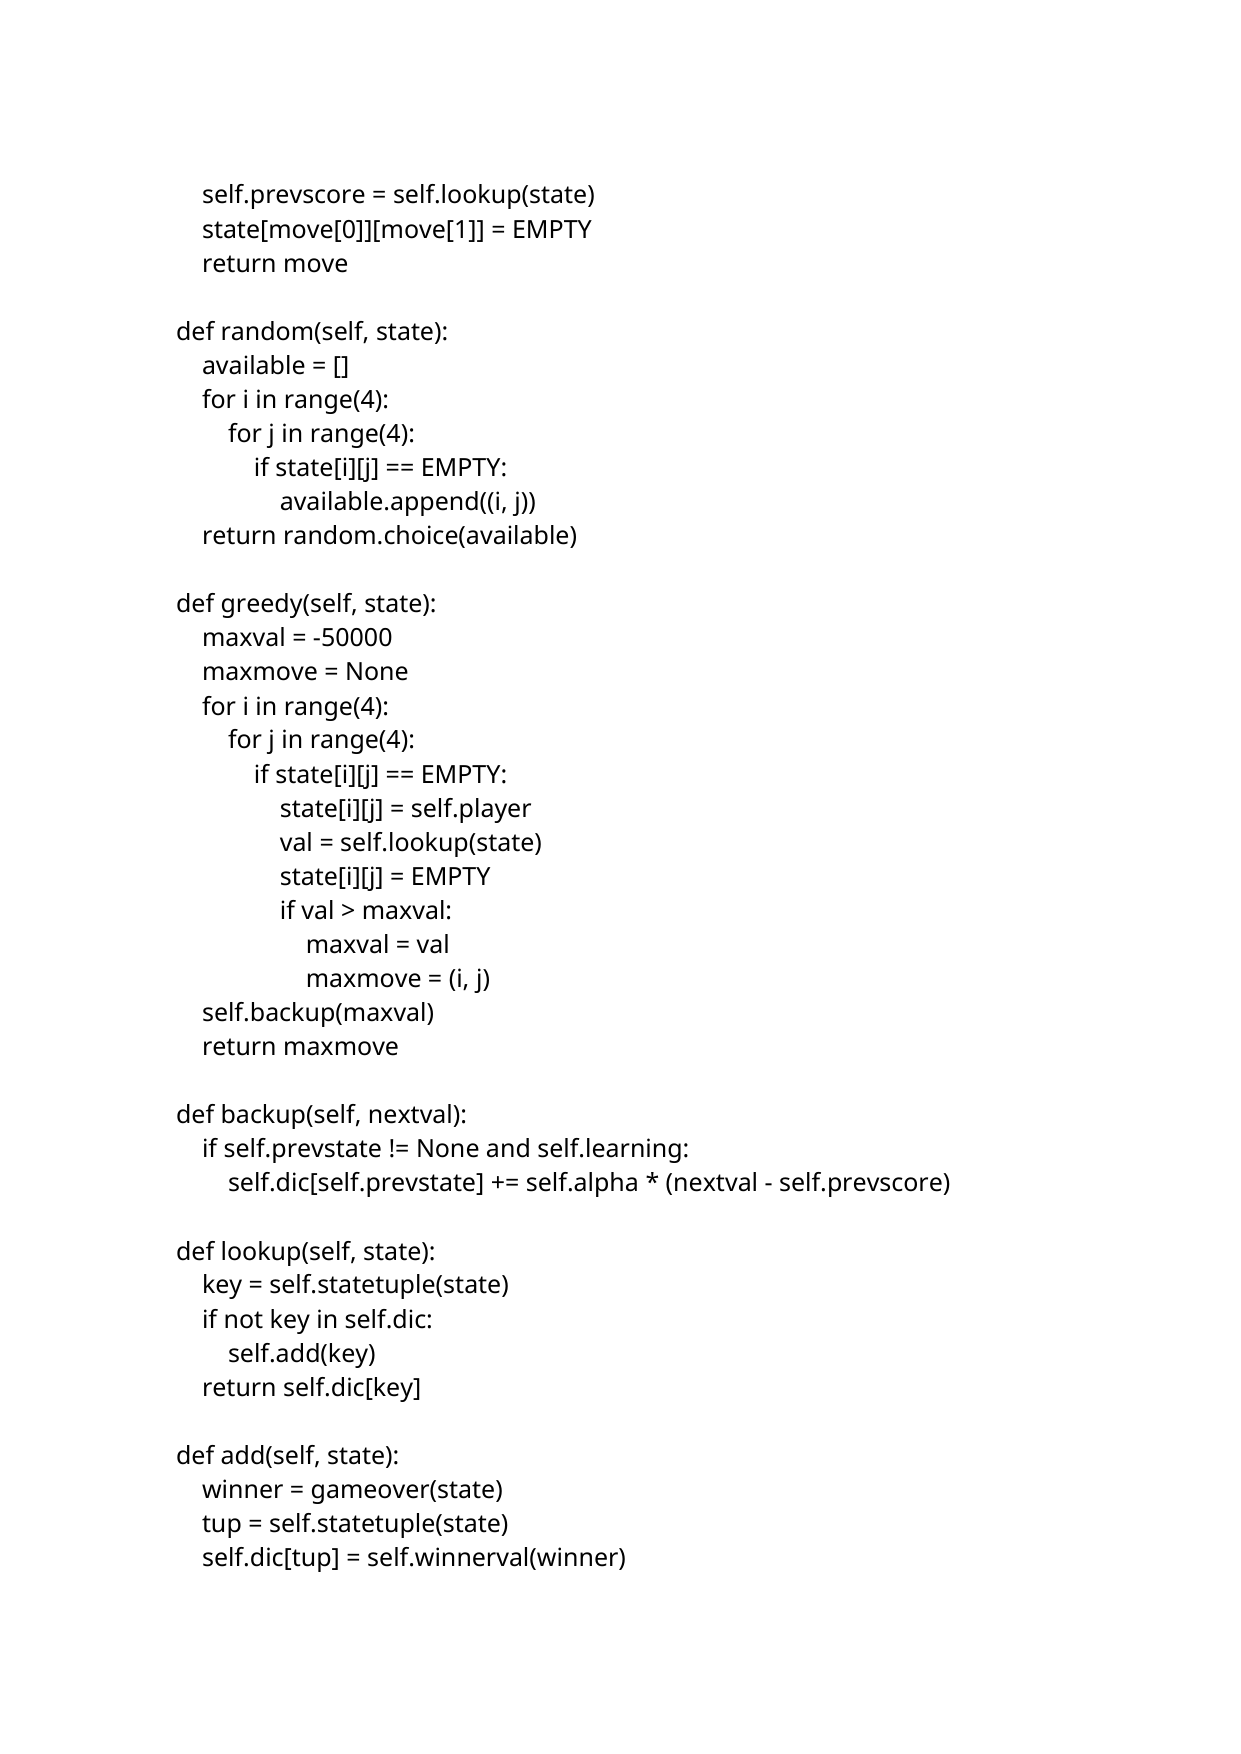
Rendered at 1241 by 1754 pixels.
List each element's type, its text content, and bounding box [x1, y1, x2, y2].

text maxval = -50000 [150, 620, 1090, 654]
text available.append((i, j)) [150, 484, 1090, 518]
text if self.prevstate != None and self.learning: [150, 1131, 1090, 1165]
text if state[i][j] == EMPTY: [150, 450, 1090, 484]
text if val > maxval: [150, 892, 1090, 927]
text for i in range(4): [150, 688, 1090, 722]
text return maxmove [150, 1029, 1090, 1063]
text def add(self, state): [150, 1437, 1090, 1472]
text self.add(key) [150, 1335, 1090, 1369]
text maxval = val [150, 927, 1090, 961]
text maxmove = (i, j) [150, 961, 1090, 995]
text def lookup(self, state): [150, 1233, 1090, 1267]
text self.dic[tup] = self.winnerval(winner) [150, 1540, 1090, 1574]
text winner = gameover(state) [150, 1472, 1090, 1506]
text def backup(self, nextval): [150, 1097, 1090, 1131]
text tup = self.statetuple(state) [150, 1506, 1090, 1540]
text available = [] [150, 347, 1090, 382]
text for i in range(4): [150, 382, 1090, 416]
text return move [150, 245, 1090, 279]
text return random.choice(available) [150, 518, 1090, 552]
text def random(self, state): [150, 313, 1090, 347]
text state[i][j] = EMPTY [150, 858, 1090, 892]
text maxmove = None [150, 654, 1090, 688]
text if not key in self.dic: [150, 1301, 1090, 1335]
text self.prevscore = self.lookup(state) [150, 177, 1090, 211]
text state[move[0]][move[1]] = EMPTY [150, 211, 1090, 245]
text key = self.statetuple(state) [150, 1267, 1090, 1301]
text for j in range(4): [150, 416, 1090, 450]
text self.backup(maxval) [150, 995, 1090, 1029]
text if state[i][j] == EMPTY: [150, 756, 1090, 790]
text def greedy(self, state): [150, 586, 1090, 620]
text self.dic[self.prevstate] += self.alpha * (nextval - self.prevscore) [150, 1165, 1090, 1199]
text state[i][j] = self.player [150, 790, 1090, 824]
text val = self.lookup(state) [150, 824, 1090, 858]
text return self.dic[key] [150, 1369, 1090, 1403]
text for j in range(4): [150, 722, 1090, 756]
